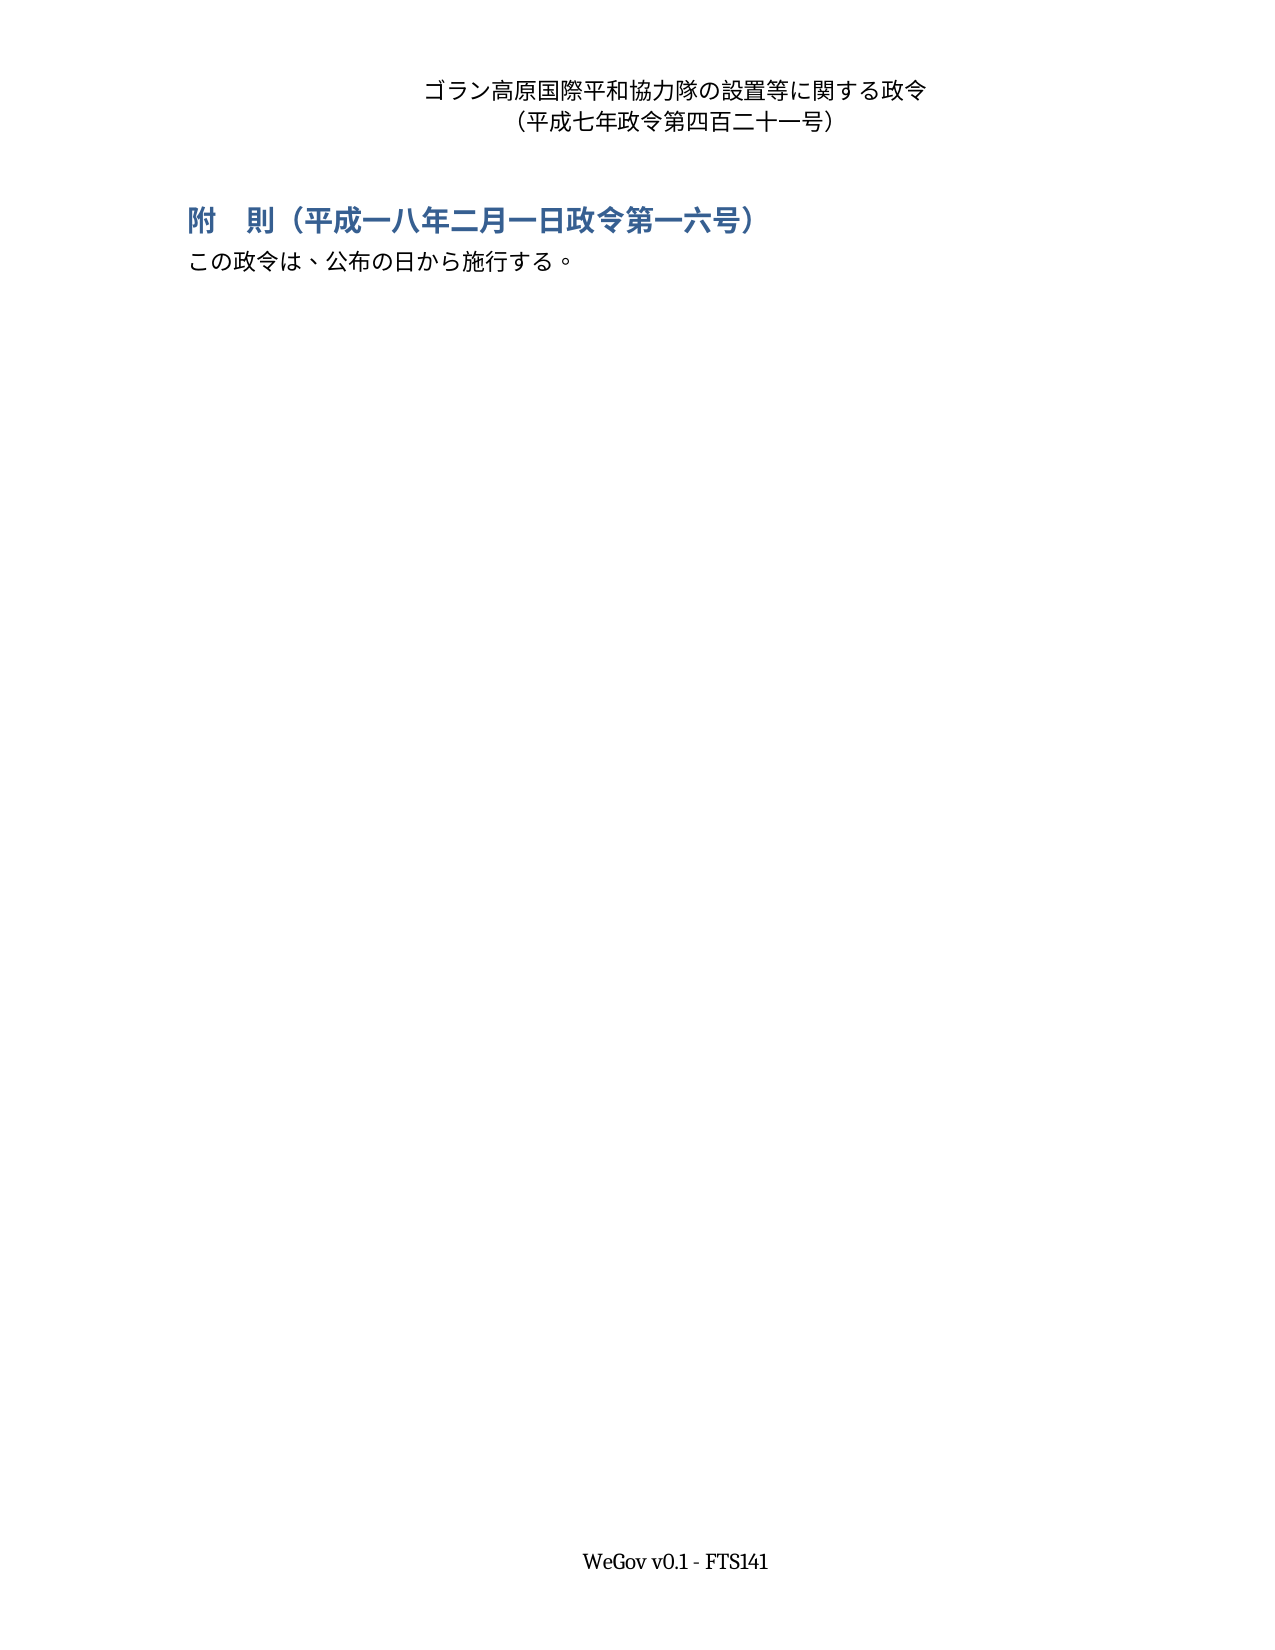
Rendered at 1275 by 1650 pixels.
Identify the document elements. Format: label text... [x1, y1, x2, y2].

subtitle 附 則（平成一八年二月一日政令第一六号） [187, 200, 1087, 240]
text この政令は、公布の日から施行する。 [187, 246, 1087, 277]
